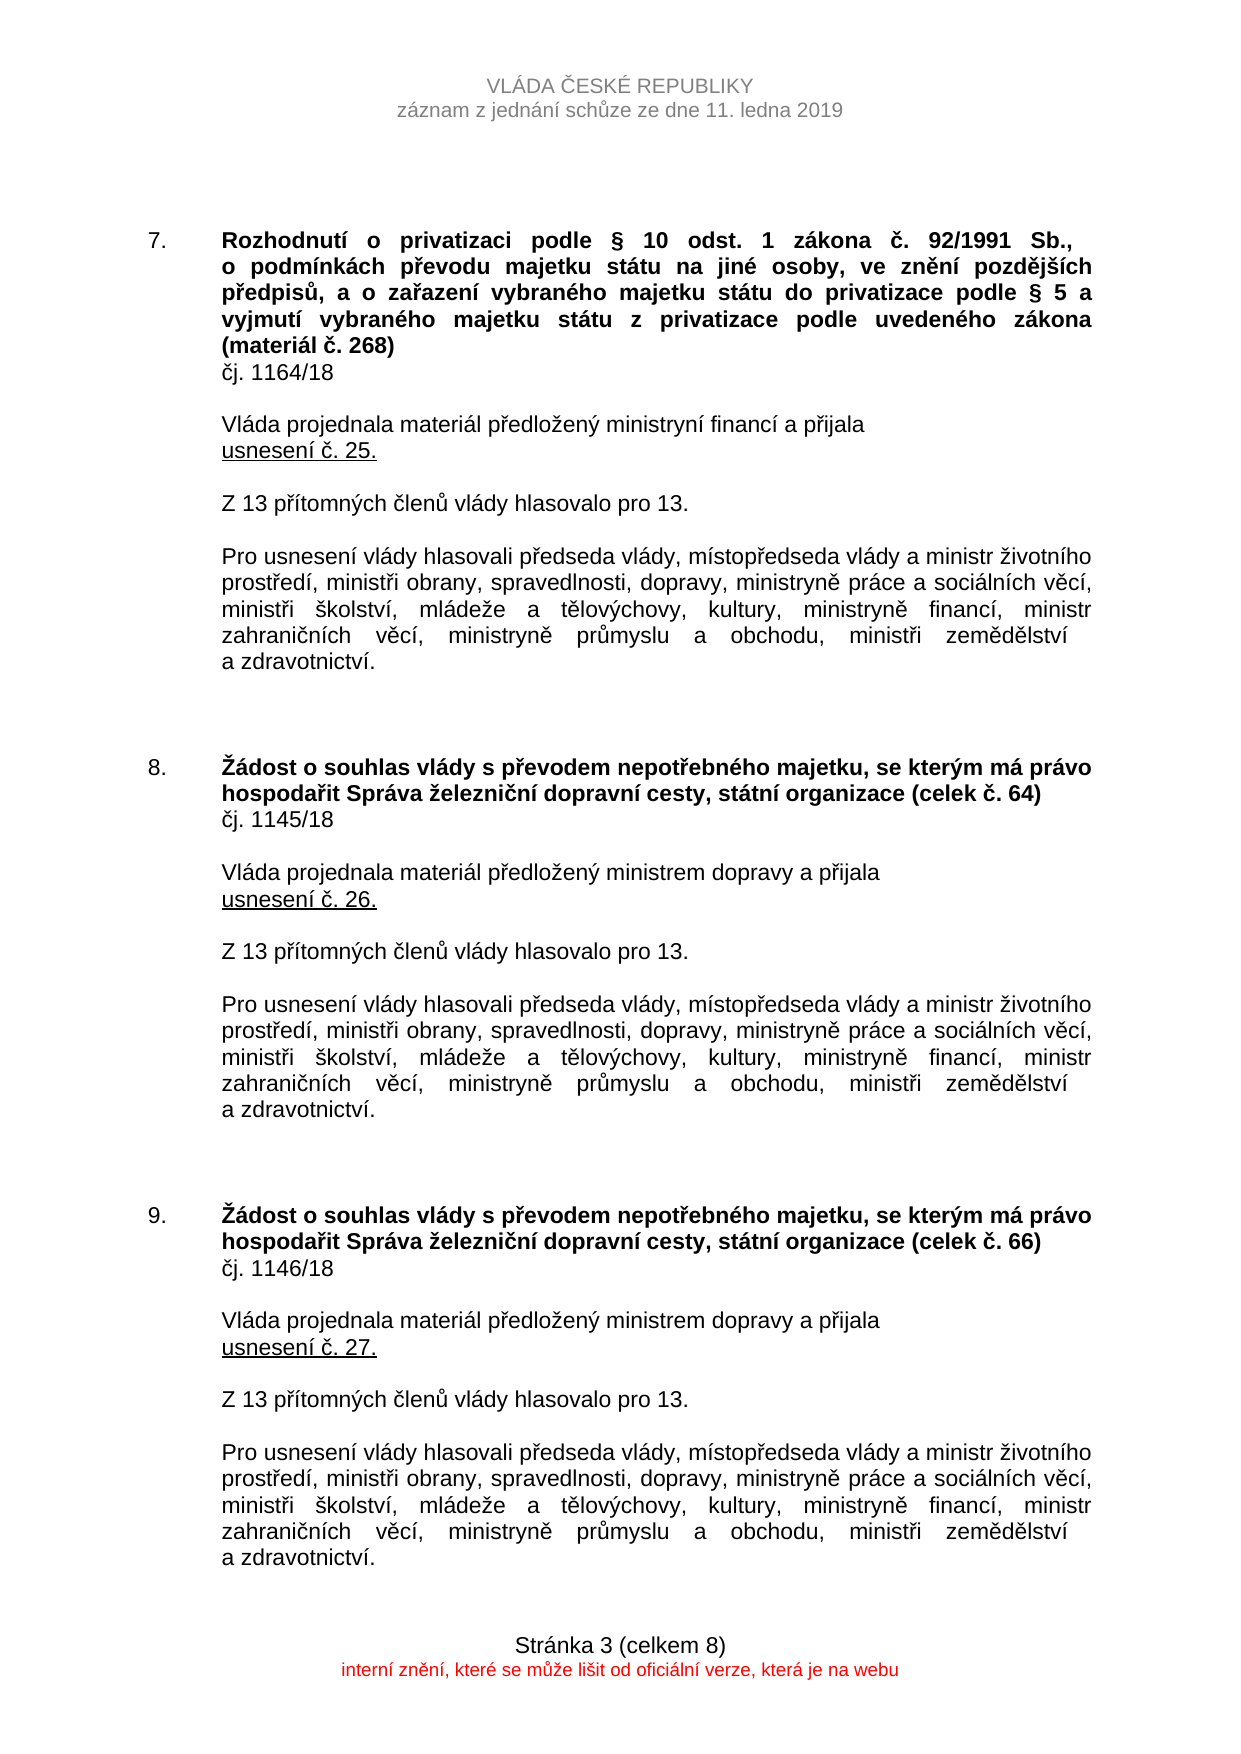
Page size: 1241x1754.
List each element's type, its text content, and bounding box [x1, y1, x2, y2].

text Z 13 přítomných členů vlády hlasovalo pro 13. [148, 490, 1093, 517]
text Vláda projednala materiál předložený ministrem dopravy a přijala [148, 859, 1093, 886]
text Vláda projednala materiál předložený ministryní financí a přijala [148, 411, 1093, 437]
text Z 13 přítomných členů vlády hlasovalo pro 13. [148, 1386, 1093, 1413]
text 7. Rozhodnutí o privatizaci podle § 10 odst. 1 zákona č. 92/1991 Sb., o podmínkách převodu majetku státu na jiné osoby, ve znění pozdějších předpisů, a o zařazení vybraného majetku státu do privatizace podle § 5 a vyjmutí vybraného majetku státu z privatizace podle uvedeného zákona (materiál č. 268) [148, 227, 1093, 358]
text usnesení č. 27. [148, 1333, 1093, 1360]
text usnesení č. 25. [148, 437, 1093, 464]
text Vláda projednala materiál předložený ministrem dopravy a přijala [148, 1307, 1093, 1333]
text čj. 1145/18 [148, 806, 1093, 833]
text usnesení č. 26. [148, 886, 1093, 912]
text čj. 1164/18 [148, 358, 1093, 385]
text čj. 1146/18 [148, 1254, 1093, 1281]
text 9. Žádost o souhlas vlády s převodem nepotřebného majetku, se kterým má právo hospodařit Správa železniční dopravní cesty, státní organizace (celek č. 66) [148, 1202, 1093, 1254]
text Z 13 přítomných členů vlády hlasovalo pro 13. [148, 938, 1093, 964]
text 8. Žádost o souhlas vlády s převodem nepotřebného majetku, se kterým má právo hospodařit Správa železniční dopravní cesty, státní organizace (celek č. 64) [148, 754, 1093, 806]
